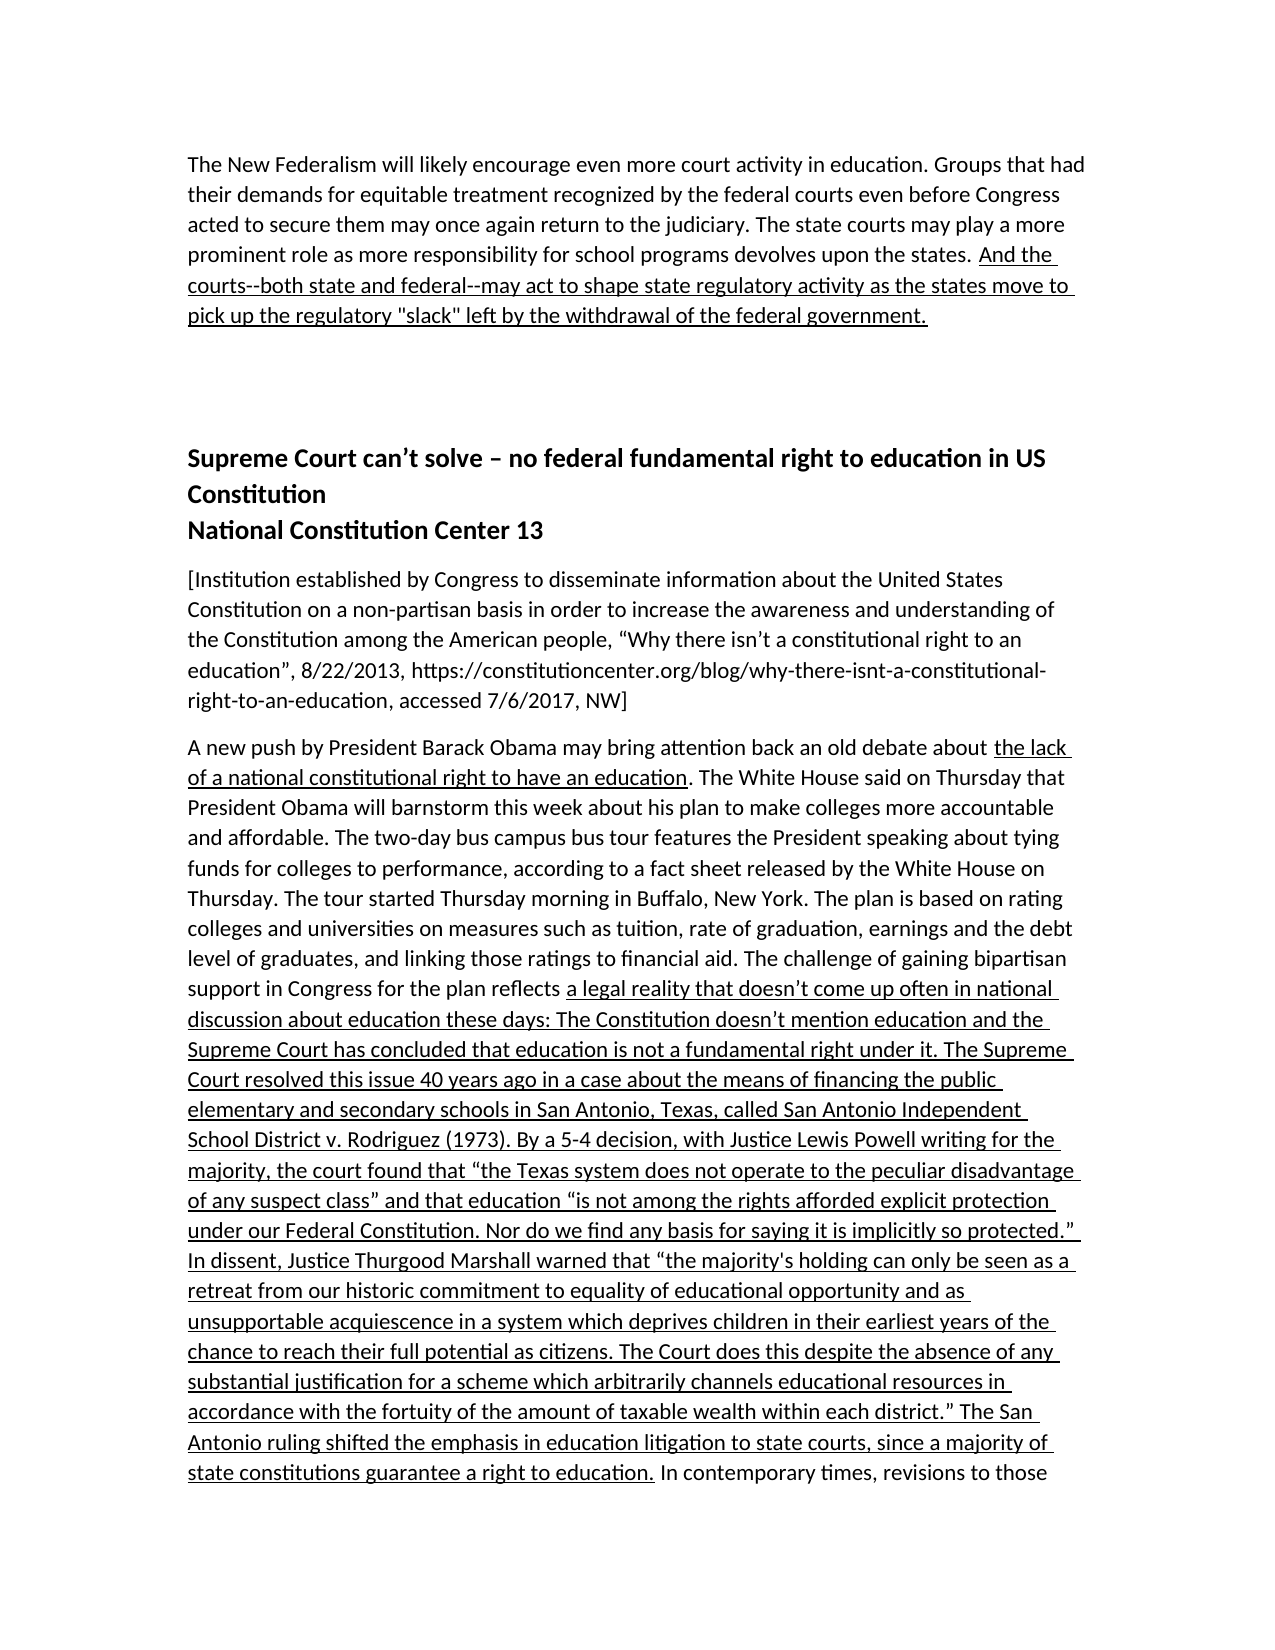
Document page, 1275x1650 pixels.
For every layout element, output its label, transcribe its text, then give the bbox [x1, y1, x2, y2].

subtitle Supreme Court can’t solve – no federal fundamental right to education in US Constitution [187, 442, 1087, 510]
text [187, 733, 1087, 1486]
text [Institution established by Congress to disseminate information about the United States Constitution on a non-partisan basis in order to increase the awareness and understanding of the Constitution among the American people, “Why there isn’t a constitutional right to an education”, 8/22/2013, https://constitutioncenter.org/blog/why-there-isnt-a-constitutional-right-to-an-education, accessed 7/6/2017, NW] [187, 565, 1087, 714]
text The New Federalism will likely encourage even more court activity in education. Groups that had their demands for equitable treatment recognized by the federal courts even before Congress acted to secure them may once again return to the judiciary. The state courts may play a more prominent role as more responsibility for school programs devolves upon the states. And the courts--both state and federal--may act to shape state regulatory activity as the states move to pick up the regulatory "slack" left by the withdrawal of the federal government. [187, 150, 1087, 329]
text National Constitution Center 13 [187, 513, 1087, 546]
